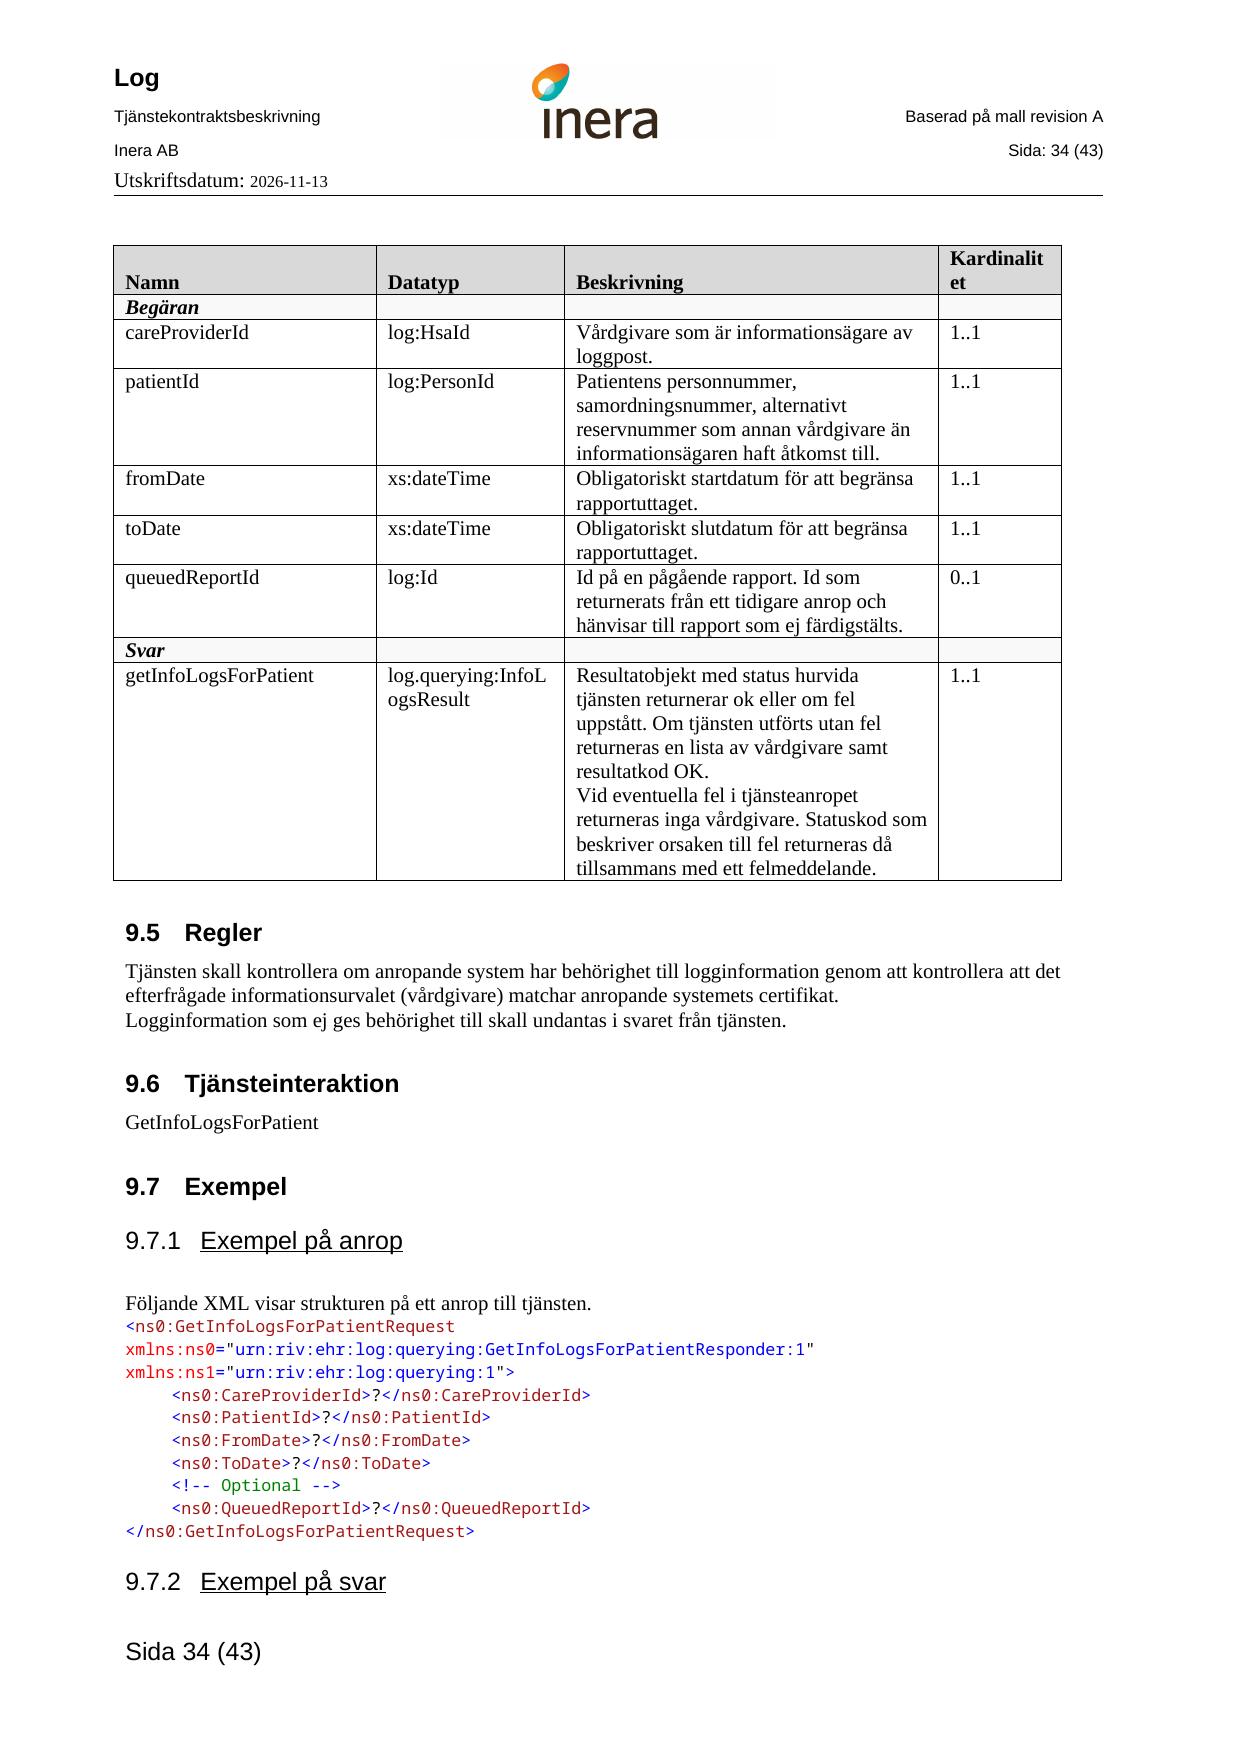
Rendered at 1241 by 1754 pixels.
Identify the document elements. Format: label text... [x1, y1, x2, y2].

table_cell Vårdgivare som är informationsägare av loggpost. [565, 320, 938, 368]
table_cell [939, 638, 1061, 662]
text </ns0:GetInfoLogsForPatientRequest> [125, 1519, 1115, 1542]
table_cell [377, 638, 564, 662]
table_cell fromDate [114, 466, 376, 514]
table_cell [939, 295, 1061, 319]
table_header Beskrivning [565, 246, 938, 294]
table_cell Resultatobjekt med status hurvida tjänsten returnerar ok eller om fel uppstått. Om tjänsten utförts utan fel returneras en lista av vårdgivare samt resultatkod OK. Vid eventuella fel i tjänsteanropet returneras inga vårdgivare. Statuskod som beskriver orsaken till fel returneras då tillsammans med ett felmeddelande. [565, 663, 938, 879]
table_cell Id på en pågående rapport. Id som returnerats från ett tidigare anrop och hänvisar till rapport som ej färdigstälts. [565, 565, 938, 637]
subtitle Exempel [125, 1172, 956, 1201]
text <ns0:QueuedReportId>?</ns0:QueuedReportId> [171, 1497, 1115, 1519]
table_header Datatyp [377, 246, 564, 294]
subtitle Regler [125, 918, 956, 947]
table_cell 1..1 [939, 663, 1061, 879]
table_header Kardinalitet [939, 246, 1061, 294]
table_cell xs:dateTime [377, 466, 564, 514]
table_cell Obligatoriskt slutdatum för att begränsa rapportuttaget. [565, 516, 938, 564]
text GetInfoLogsForPatient [125, 1110, 1115, 1134]
table_cell [565, 295, 938, 319]
table_cell 1..1 [939, 466, 1061, 514]
table_cell xs:dateTime [377, 516, 564, 564]
table_cell log:HsaId [377, 320, 564, 368]
text Logginformation som ej ges behörighet till skall undantas i svaret från tjänsten. [125, 1007, 1115, 1032]
picture [439, 63, 777, 139]
subtitle Exempel på anrop [125, 1226, 1115, 1254]
table_cell careProviderId [114, 320, 376, 368]
table_cell queuedReportId [114, 565, 376, 637]
table_cell log.querying:InfoLogsResult [377, 663, 564, 879]
text <ns0:GetInfoLogsForPatientRequest xmlns:ns0="urn:riv:ehr:log:querying:GetInfoLogsForPatientResponder:1" xmlns:ns1="urn:riv:ehr:log:querying:1"> [125, 1315, 1115, 1383]
text <ns0:ToDate>?</ns0:ToDate> [171, 1451, 1115, 1474]
table_cell Begäran [114, 295, 376, 319]
table_cell Svar [114, 638, 376, 662]
table_cell 1..1 [939, 320, 1061, 368]
text Tjänsten skall kontrollera om anropande system har behörighet till logginformation genom att kontrollera att det efterfrågade informationsurvalet (vårdgivare) matchar anropande systemets certifikat. [125, 959, 1115, 1007]
text <ns0:FromDate>?</ns0:FromDate> [171, 1428, 1115, 1451]
table_cell getInfoLogsForPatient [114, 663, 376, 879]
table_cell 1..1 [939, 369, 1061, 465]
table_cell patientId [114, 369, 376, 465]
subtitle Tjänsteinteraktion [125, 1069, 956, 1098]
text <ns0:PatientId>?</ns0:PatientId> [171, 1406, 1115, 1428]
table_header Namn [114, 246, 376, 294]
table_cell 1..1 [939, 516, 1061, 564]
table_cell Patientens personnummer, samordningsnummer, alternativt reservnummer som annan vårdgivare än informationsägaren haft åtkomst till. [565, 369, 938, 465]
table_cell log:PersonId [377, 369, 564, 465]
table_cell [377, 295, 564, 319]
table_cell Obligatoriskt startdatum för att begränsa rapportuttaget. [565, 466, 938, 514]
table_cell [565, 638, 938, 662]
table_cell toDate [114, 516, 376, 564]
subtitle Exempel på svar [125, 1567, 1115, 1596]
table_cell log:Id [377, 565, 564, 637]
text <ns0:CareProviderId>?</ns0:CareProviderId> [171, 1383, 1115, 1406]
text Följande XML visar strukturen på ett anrop till tjänsten. [125, 1291, 1115, 1315]
table_cell 0..1 [939, 565, 1061, 637]
text <!-- Optional --> [171, 1474, 1115, 1497]
